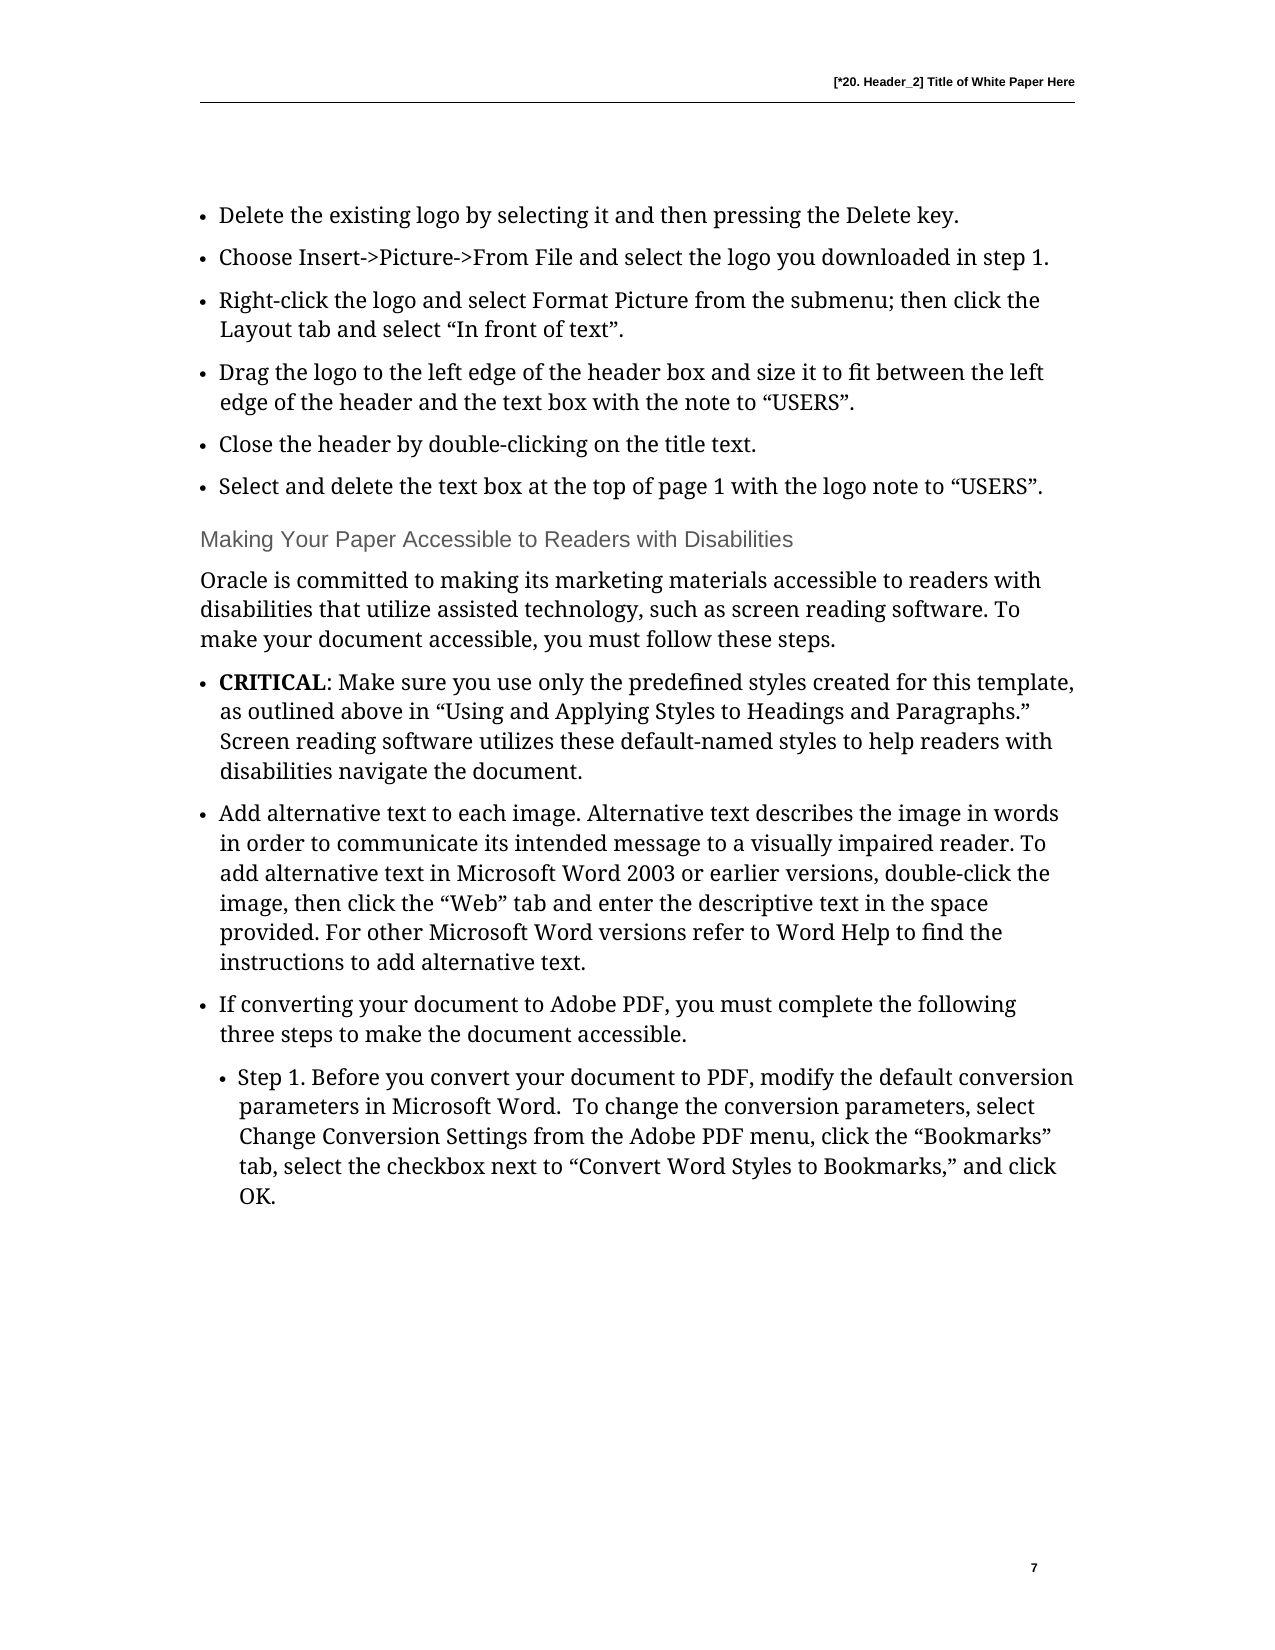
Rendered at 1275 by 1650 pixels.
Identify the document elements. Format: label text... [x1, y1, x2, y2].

list Drag the logo to the left edge of the header box and size it to fit between the left edge of the header and the text box with the note to “USERS”. [200, 357, 1075, 416]
list Choose Insert->Picture->From File and select the logo you downloaded in step 1. [200, 242, 1075, 272]
list If converting your document to Adobe PDF, you must complete the following three steps to make the document accessible. [200, 989, 1075, 1049]
list Close the header by double-clicking on the title text. [200, 429, 1075, 458]
list Add alternative text to each image. Alternative text describes the image in words in order to communicate its intended message to a visually impaired reader. To add alternative text in Microsoft Word 2003 or earlier versions, double-click the image, then click the “Web” tab and enter the descriptive text in the space provided. For other Microsoft Word versions refer to Word Help to find the instructions to add alternative text. [200, 798, 1075, 977]
subtitle Making Your Paper Accessible to Readers with Disabilities [200, 526, 1075, 552]
text Oracle is committed to making its marketing materials accessible to readers with disabilities that utilize assisted technology, such as screen reading software. To make your document accessible, you must follow these steps. [200, 565, 1075, 654]
list CRITICAL: Make sure you use only the predefined styles created for this template, as outlined above in “Using and Applying Styles to Headings and Paragraphs.” Screen reading software utilizes these default-named styles to help readers with disabilities navigate the document. [200, 667, 1075, 786]
list Right-click the logo and select Format Picture from the submenu; then click the Layout tab and select “In front of text”. [200, 284, 1075, 344]
list Delete the existing logo by selecting it and then pressing the Delete key. [200, 200, 1075, 230]
text Step 1. Before you convert your document to PDF, modify the default conversion parameters in Microsoft Word. To change the conversion parameters, select Change Conversion Settings from the Adobe PDF menu, click the “Bookmarks” tab, select the checkbox next to “Convert Word Styles to Bookmarks,” and click OK. [219, 1062, 1075, 1211]
list Select and delete the text box at the top of page 1 with the logo note to “USERS”. [200, 471, 1075, 501]
